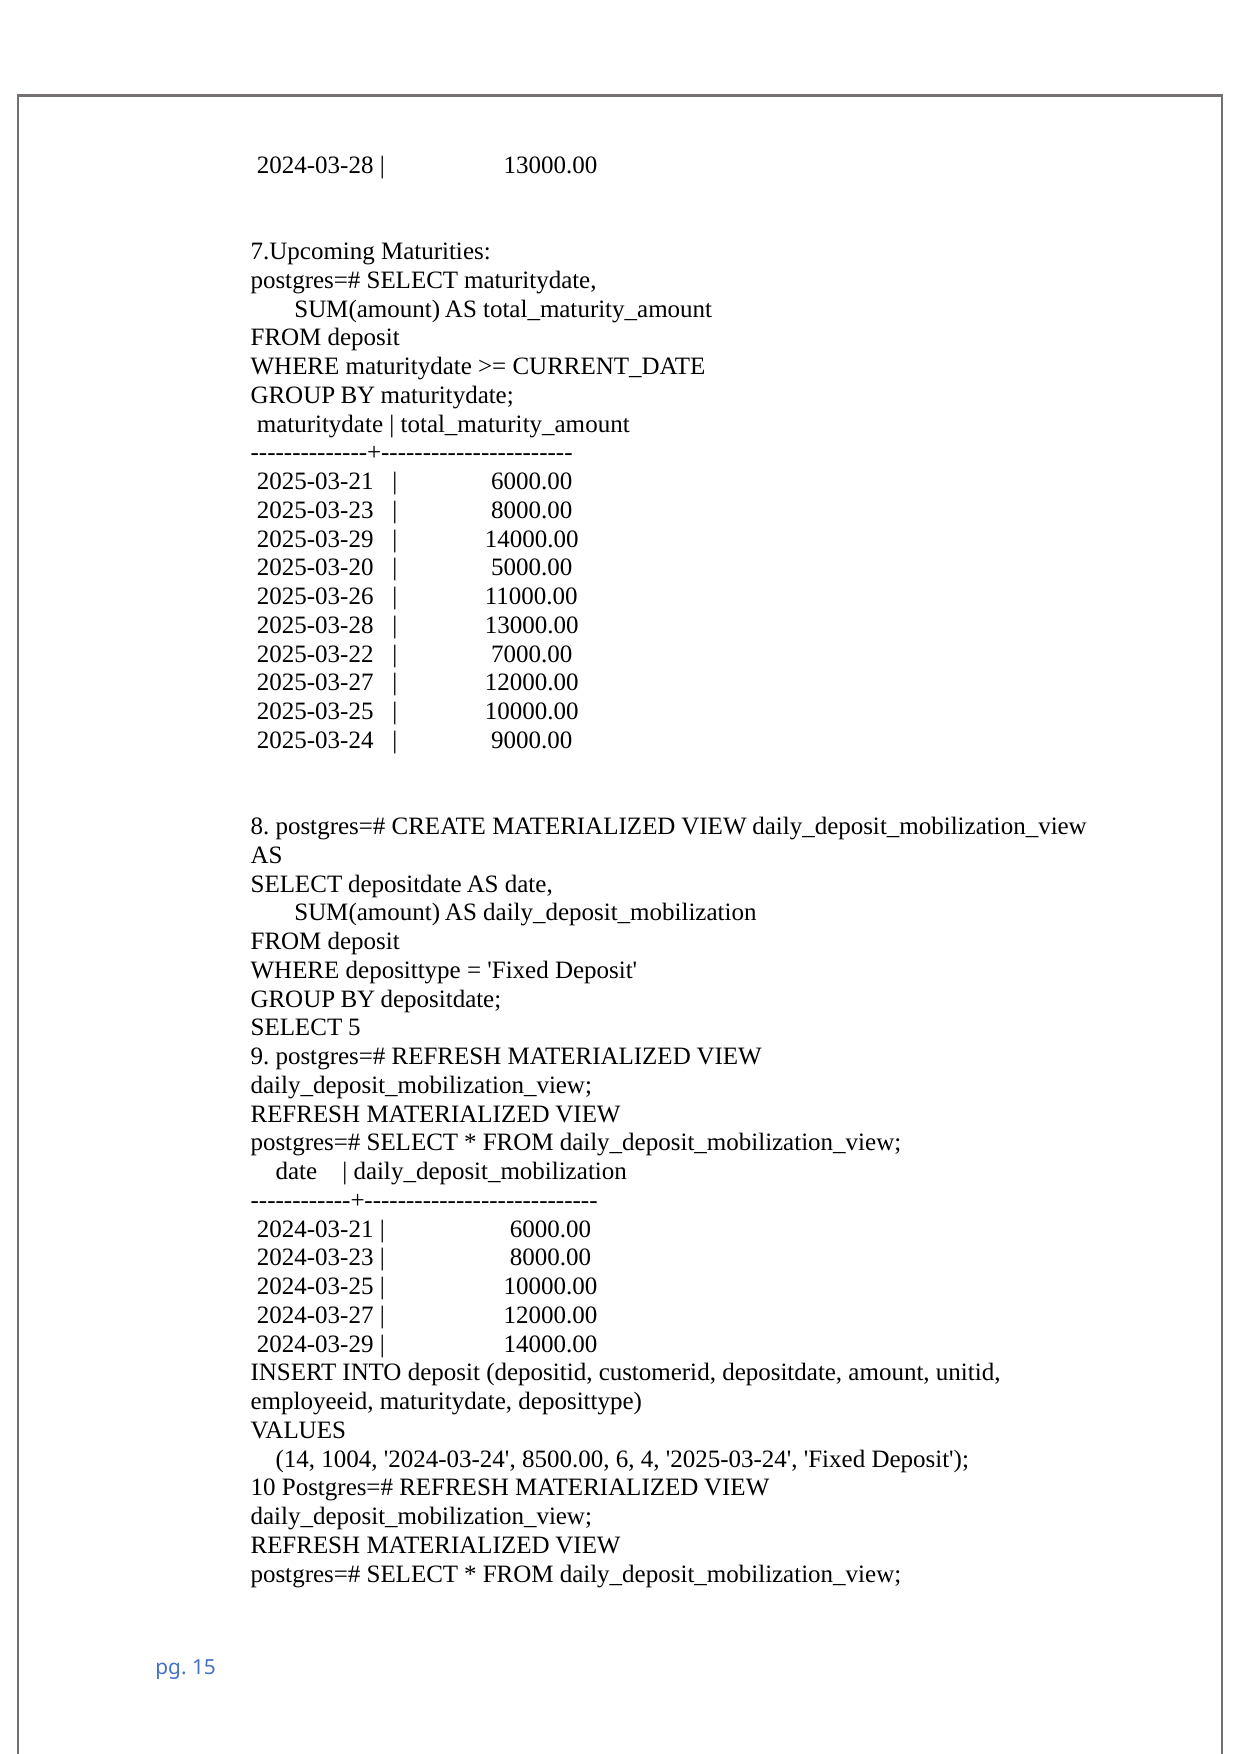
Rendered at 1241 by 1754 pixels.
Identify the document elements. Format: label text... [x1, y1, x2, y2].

list 2025-03-28 | 13000.00 [250, 610, 1090, 639]
list FROM deposit [250, 322, 1090, 351]
list ------------+---------------------------- [250, 1185, 1090, 1214]
list SUM(amount) AS total_maturity_amount [250, 294, 1090, 322]
list postgres=# SELECT maturitydate, [250, 265, 1090, 294]
list 2024-03-25 | 10000.00 [250, 1271, 1090, 1300]
list GROUP BY depositdate; [250, 984, 1090, 1012]
list FROM deposit [250, 926, 1090, 955]
list REFRESH MATERIALIZED VIEW [250, 1530, 1090, 1559]
list maturitydate | total_maturity_amount [250, 409, 1090, 437]
list 2024-03-23 | 8000.00 [250, 1242, 1090, 1271]
list VALUES [250, 1415, 1090, 1444]
list REFRESH MATERIALIZED VIEW [250, 1099, 1090, 1127]
list 2024-03-21 | 6000.00 [250, 1214, 1090, 1242]
list 2025-03-22 | 7000.00 [250, 639, 1090, 667]
list 2025-03-24 | 9000.00 [250, 725, 1090, 754]
list postgres=# SELECT * FROM daily_deposit_mobilization_view; [250, 1127, 1090, 1156]
list 7.Upcoming Maturities: [250, 236, 1090, 265]
list 2025-03-20 | 5000.00 [250, 552, 1090, 581]
list 2024-03-28 | 13000.00 [250, 150, 1090, 179]
list 9. postgres=# REFRESH MATERIALIZED VIEW daily_deposit_mobilization_view; [250, 1041, 1090, 1099]
list INSERT INTO deposit (depositid, customerid, depositdate, amount, unitid, employeeid, maturitydate, deposittype) [250, 1357, 1090, 1415]
list GROUP BY maturitydate; [250, 380, 1090, 409]
list 10 Postgres=# REFRESH MATERIALIZED VIEW daily_deposit_mobilization_view; [250, 1472, 1090, 1530]
list 2025-03-26 | 11000.00 [250, 581, 1090, 610]
list 2025-03-21 | 6000.00 [250, 466, 1090, 495]
list 2025-03-29 | 14000.00 [250, 524, 1090, 552]
list --------------+----------------------- [250, 437, 1090, 466]
list 2024-03-27 | 12000.00 [250, 1300, 1090, 1329]
list WHERE deposittype = 'Fixed Deposit' [250, 955, 1090, 984]
list 2025-03-27 | 12000.00 [250, 667, 1090, 696]
list postgres=# SELECT * FROM daily_deposit_mobilization_view; [250, 1559, 1090, 1587]
list 8. postgres=# CREATE MATERIALIZED VIEW daily_deposit_mobilization_view AS [250, 811, 1090, 869]
list SELECT 5 [250, 1012, 1090, 1041]
list SUM(amount) AS daily_deposit_mobilization [250, 897, 1090, 926]
list 2025-03-23 | 8000.00 [250, 495, 1090, 524]
list (14, 1004, '2024-03-24', 8500.00, 6, 4, '2025-03-24', 'Fixed Deposit'); [250, 1444, 1090, 1472]
list WHERE maturitydate >= CURRENT_DATE [250, 351, 1090, 380]
list SELECT depositdate AS date, [250, 869, 1090, 897]
list date | daily_deposit_mobilization [250, 1156, 1090, 1185]
list 2024-03-29 | 14000.00 [250, 1329, 1090, 1357]
list 2025-03-25 | 10000.00 [250, 696, 1090, 725]
